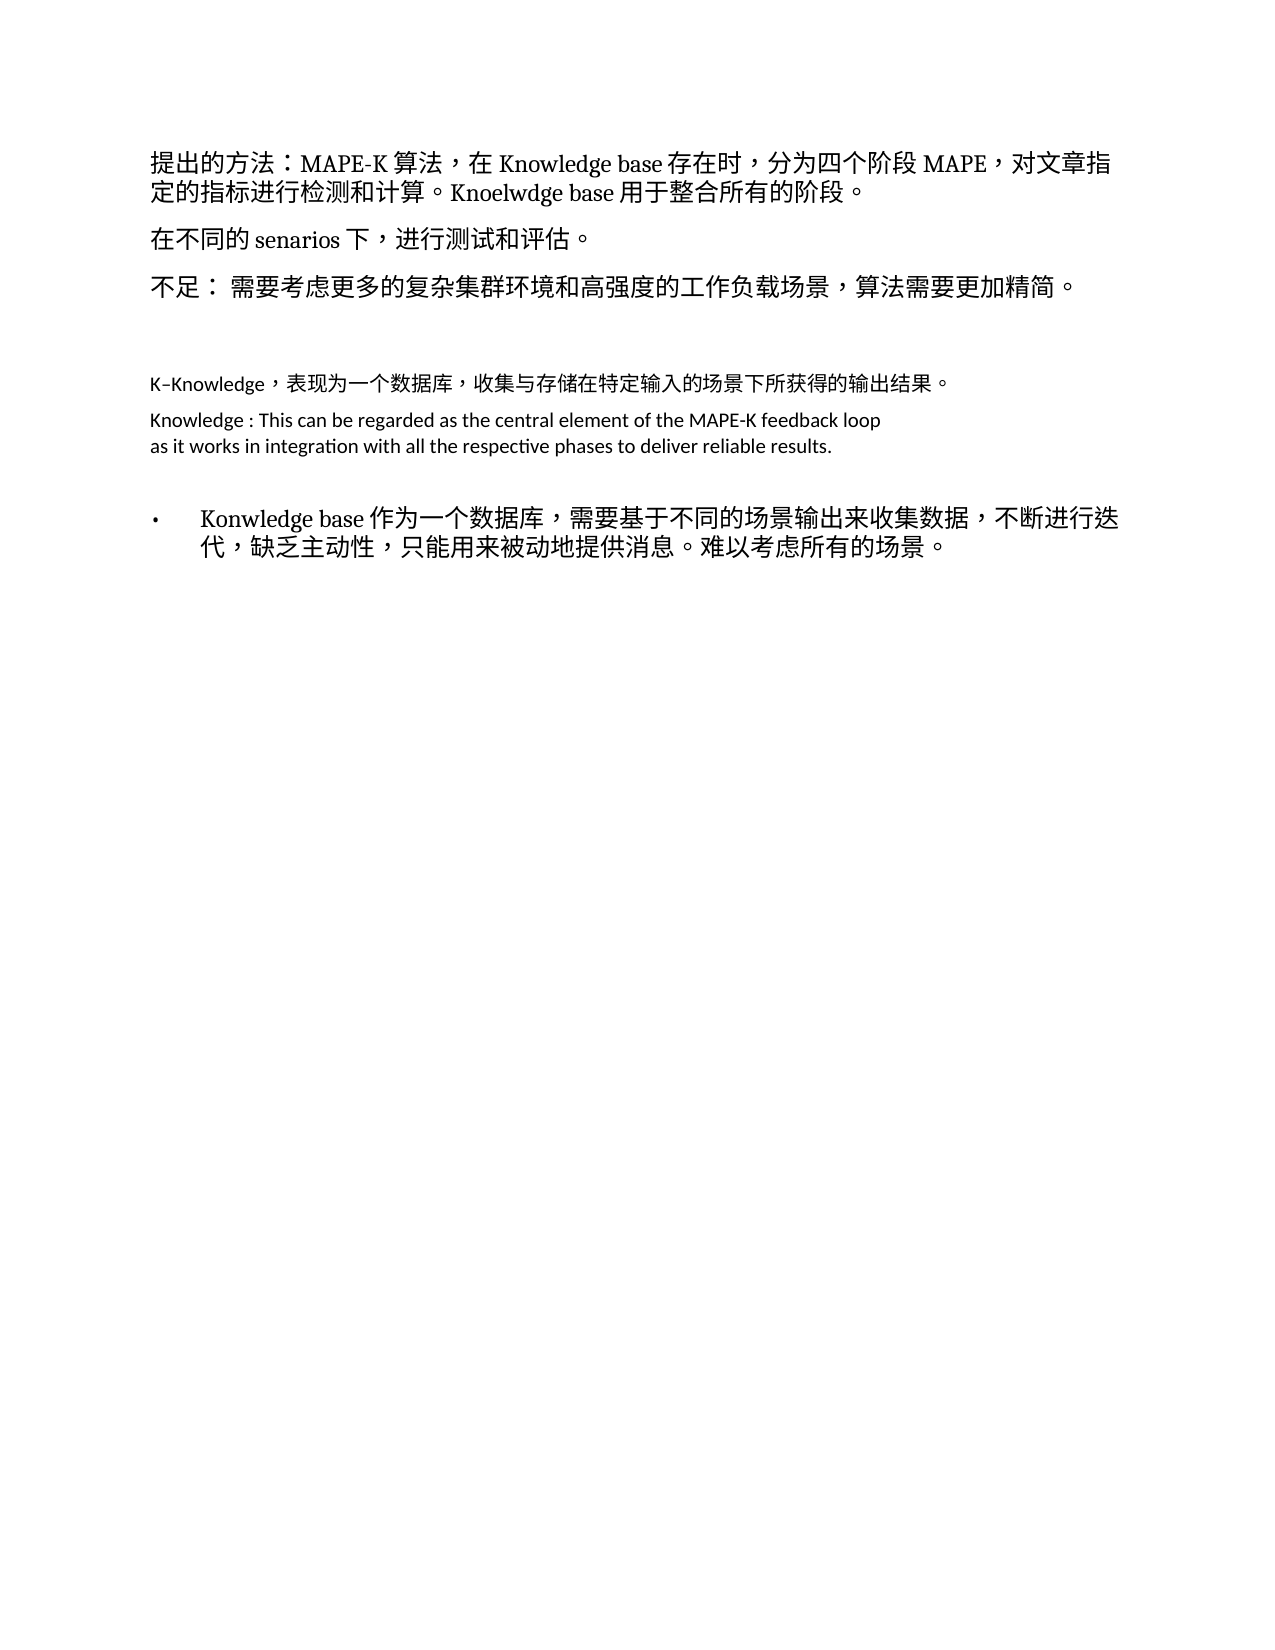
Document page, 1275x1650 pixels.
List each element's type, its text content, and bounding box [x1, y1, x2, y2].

text 提出的方法：MAPE-K 算法，在Knowledge base存在时，分为四个阶段MAPE，对文章指定的指标进行检测和计算。Knoelwdge base用于整合所有的阶段。 [150, 150, 1125, 207]
list Konwledge base作为一个数据库，需要基于不同的场景输出来收集数据，不断进行迭代，缺乏主动性，只能用来被动地提供消息。难以考虑所有的场景。 [150, 505, 1125, 562]
text Knowledge : This can be regarded as the central element of the MAPE-K feedback loop as it works in integration with all the respective phases to deliver reliable results. [150, 408, 1125, 458]
text K–Knowledge，表现为一个数据库，收集与存储在特定输入的场景下所获得的输出结果。 [150, 369, 1125, 397]
text 在不同的senarios下，进行测试和评估。 [150, 226, 1125, 255]
text 不足： 需要考虑更多的复杂集群环境和高强度的工作负载场景，算法需要更加精简。 [150, 274, 1125, 302]
